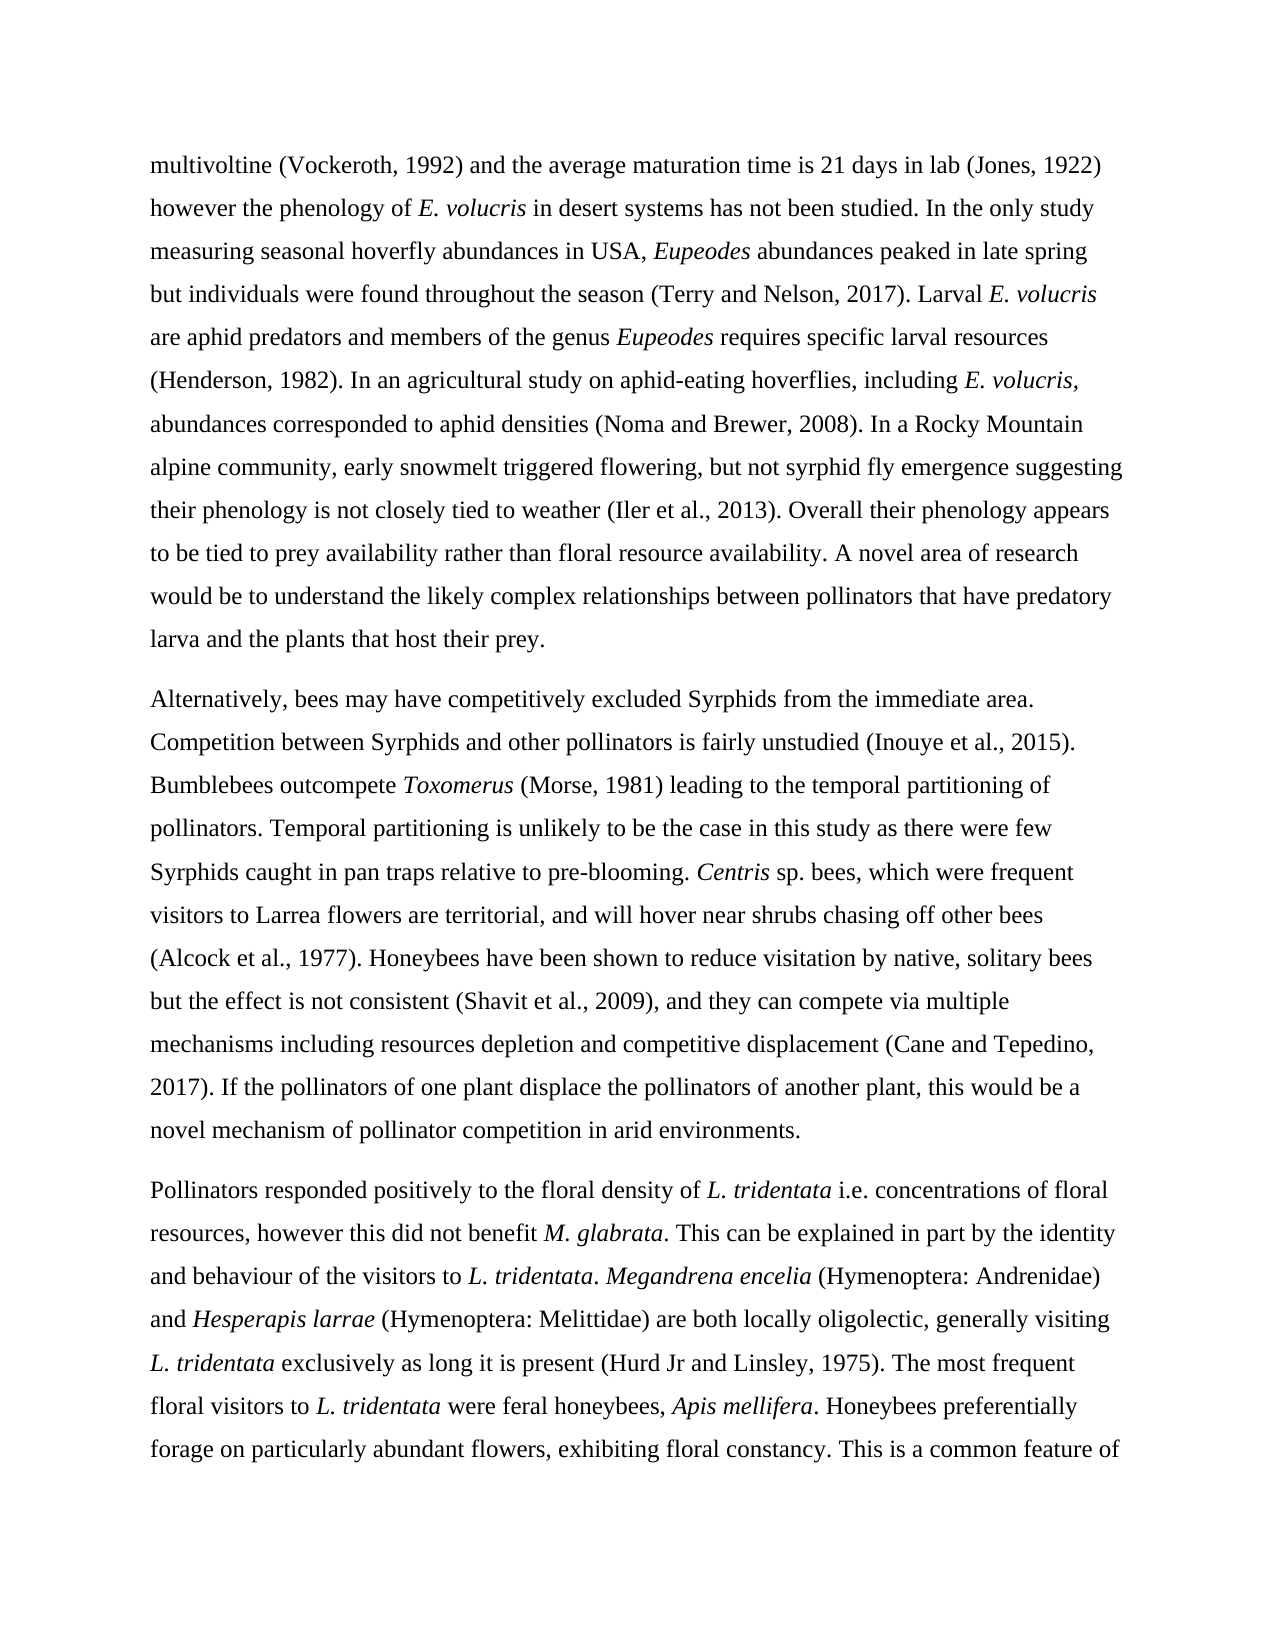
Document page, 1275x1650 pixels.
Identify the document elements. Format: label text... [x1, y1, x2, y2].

text Alternatively, bees may have competitively excluded Syrphids from the immediate area. Competition between Syrphids and other pollinators is fairly unstudied (Inouye et al., 2015). Bumblebees outcompete Toxomerus (Morse, 1981) leading to the temporal partitioning of pollinators. Temporal partitioning is unlikely to be the case in this study as there were few Syrphids caught in pan traps relative to pre-blooming. Centris sp. bees, which were frequent visitors to Larrea flowers are territorial, and will hover near shrubs chasing off other bees (Alcock et al., 1977). Honeybees have been shown to reduce visitation by native, solitary bees but the effect is not consistent (Shavit et al., 2009), and they can compete via multiple mechanisms including resources depletion and competitive displacement (Cane and Tepedino, 2017). If the pollinators of one plant displace the pollinators of another plant, this would be a novel mechanism of pollinator competition in arid environments. [150, 684, 1125, 1144]
